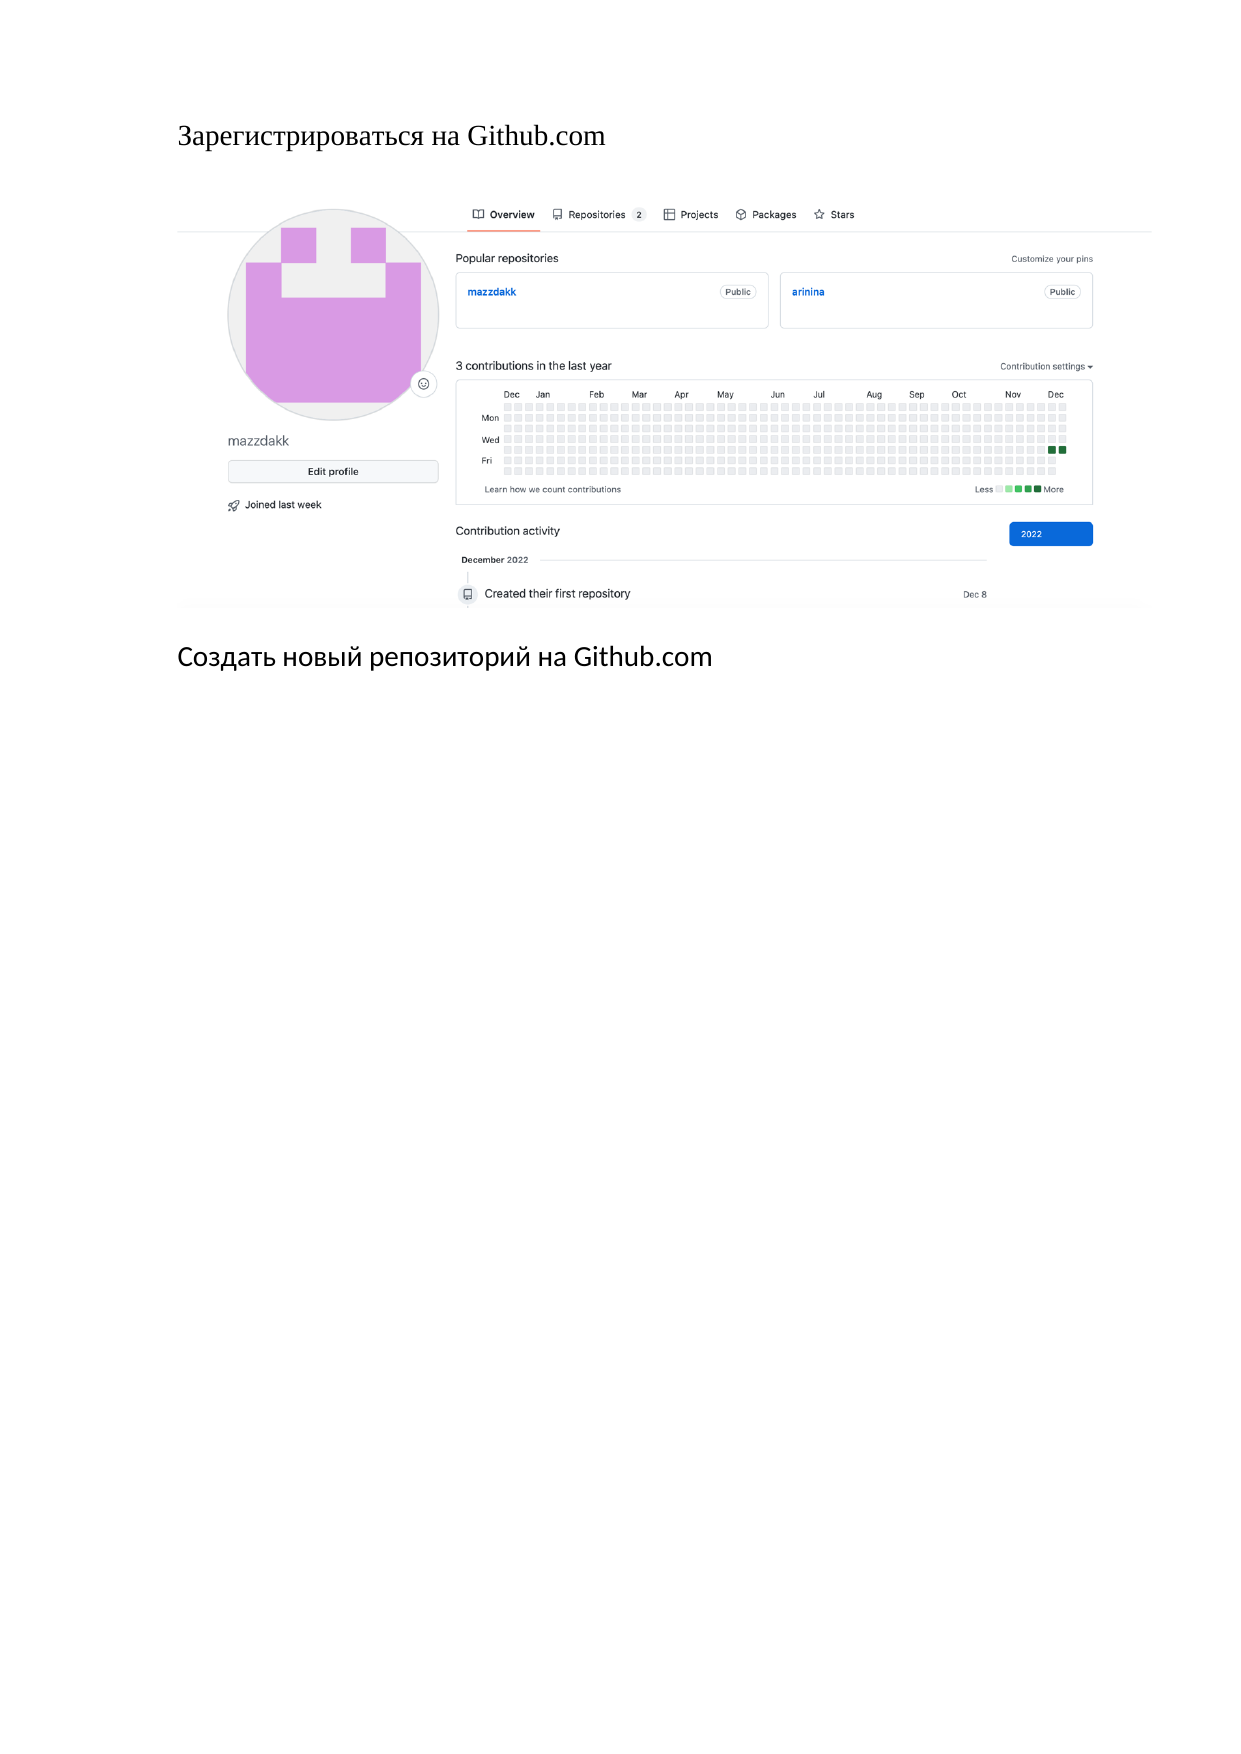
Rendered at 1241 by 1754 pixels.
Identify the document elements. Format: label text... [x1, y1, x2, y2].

picture [177, 182, 1152, 608]
text Зарегистрироваться на Github.com [177, 118, 1152, 152]
text Создать новый репозиторий на Github.com [177, 638, 1152, 674]
